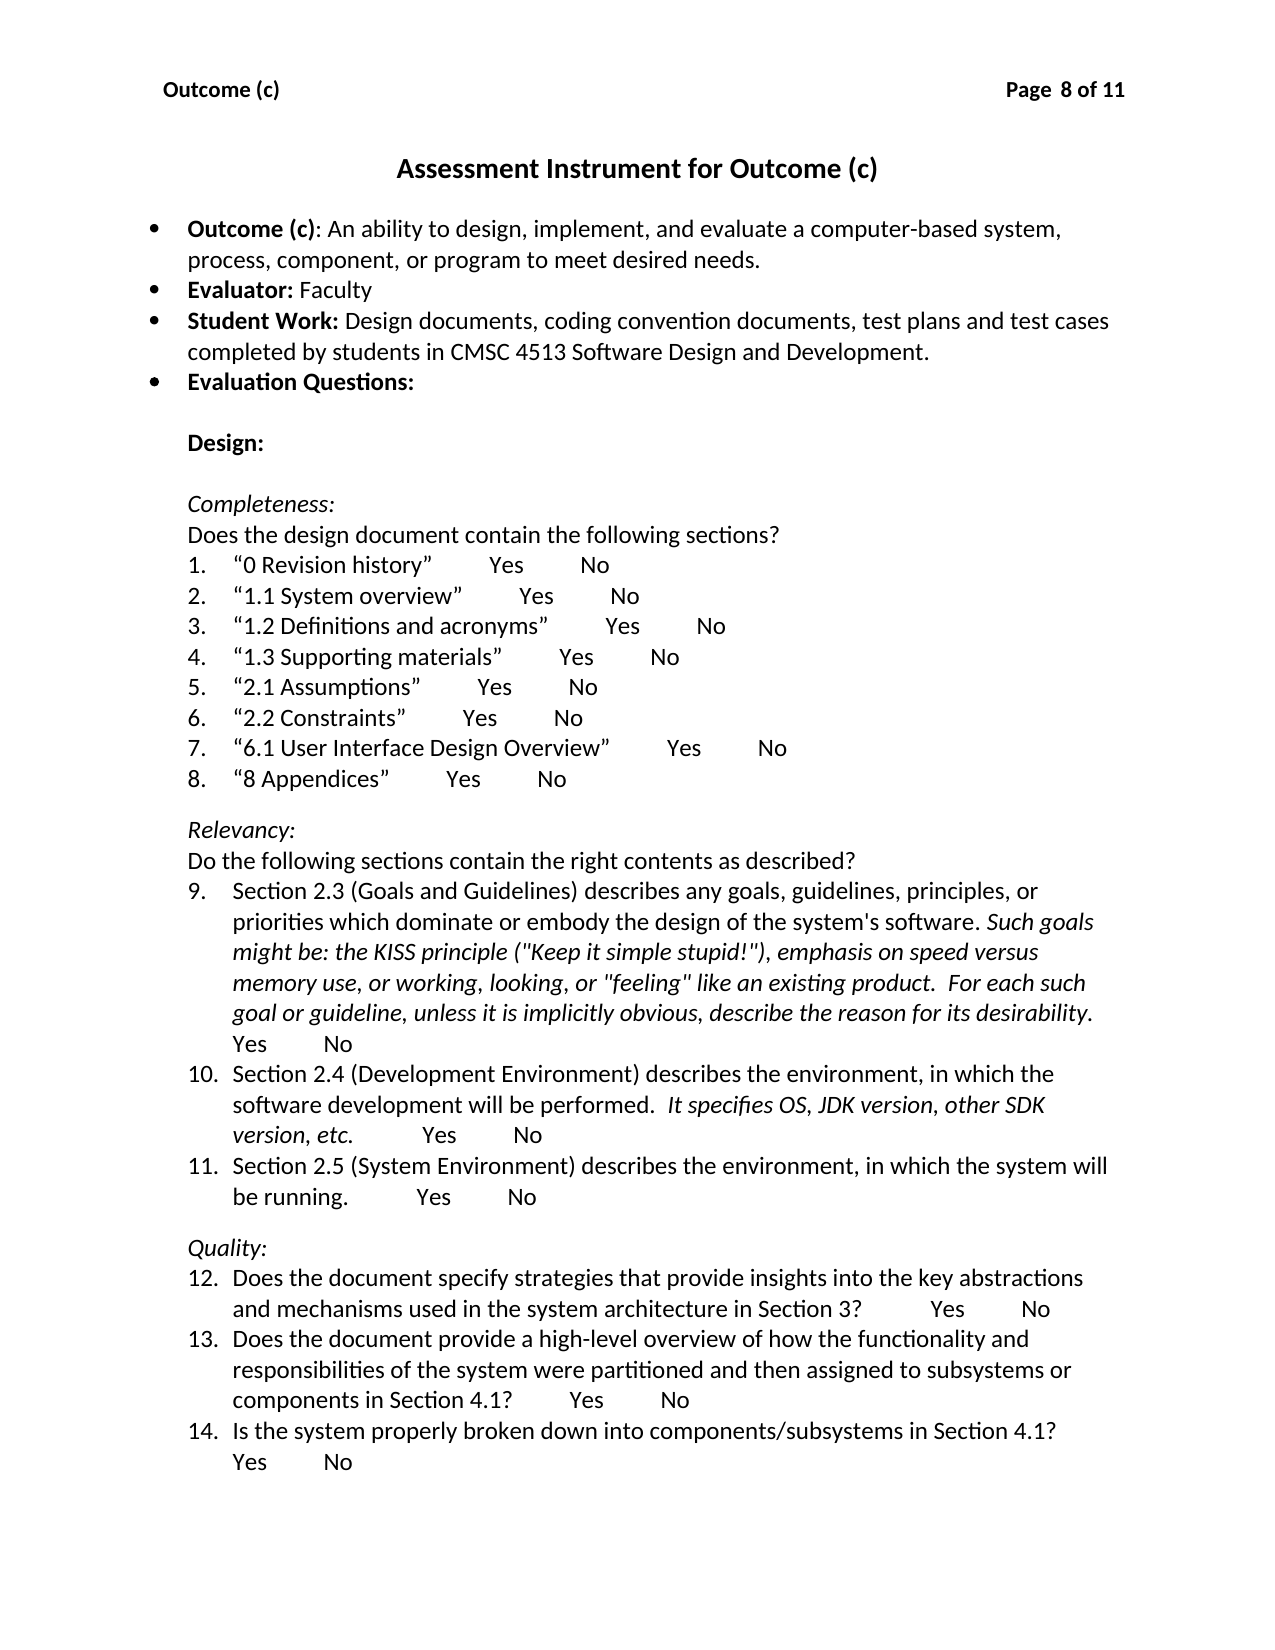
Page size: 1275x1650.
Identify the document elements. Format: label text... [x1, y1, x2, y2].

list Student Work: Design documents, coding convention documents, test plans and test cases completed by students in CMSC 4513 Software Design and Development. [150, 305, 1125, 366]
list Section 2.3 (Goals and Guidelines) describes any goals, guidelines, principles, or priorities which dominate or embody the design of the system's software. Such goals might be: the KISS principle ("Keep it simple stupid!"), emphasis on speed versus memory use, or working, looking, or "feeling" like an existing product. For each such goal or guideline, unless it is implicitly obvious, describe the reason for its desirability. Yes No [187, 875, 1125, 1058]
list “2.1 Assumptions” Yes No [187, 671, 1125, 702]
list Evaluator: Faculty [150, 275, 1125, 305]
list “1.1 System overview” Yes No [187, 580, 1125, 610]
text Does the design document contain the following sections? [150, 519, 1125, 549]
text Quality: [187, 1232, 1125, 1262]
list Does the document provide a high-level overview of how the functionality and responsibilities of the system were partitioned and then assigned to subsystems or components in Section 4.1? Yes No [187, 1323, 1125, 1415]
list Design: [187, 427, 1125, 458]
text Relevancy: [187, 814, 1125, 845]
list “1.2 Definitions and acronyms” Yes No [187, 610, 1125, 641]
list Section 2.4 (Development Environment) describes the environment, in which the software development will be performed. It specifies OS, JDK version, other SDK version, etc. Yes No [187, 1058, 1125, 1150]
list “2.2 Constraints” Yes No [187, 702, 1125, 732]
text Completeness: [187, 488, 1125, 519]
list “6.1 User Interface Design Overview” Yes No [187, 732, 1125, 763]
text Do the following sections contain the right contents as described? [187, 845, 1125, 875]
list Is the system properly broken down into components/subsystems in Section 4.1? Yes No [187, 1415, 1125, 1476]
list Outcome (c): An ability to design, implement, and evaluate a computer-based system, process, component, or program to meet desired needs. [150, 214, 1125, 275]
list “1.3 Supporting materials” Yes No [187, 641, 1125, 671]
list Evaluation Questions: [150, 366, 1125, 397]
list “0 Revision history” Yes No [187, 549, 1125, 580]
list Section 2.5 (System Environment) describes the environment, in which the system will be running. Yes No [187, 1150, 1125, 1211]
text Assessment Instrument for Outcome (c) [150, 150, 1125, 186]
list Does the document specify strategies that provide insights into the key abstractions and mechanisms used in the system architecture in Section 3? Yes No [187, 1262, 1125, 1323]
list “8 Appendices” Yes No [187, 763, 1125, 793]
